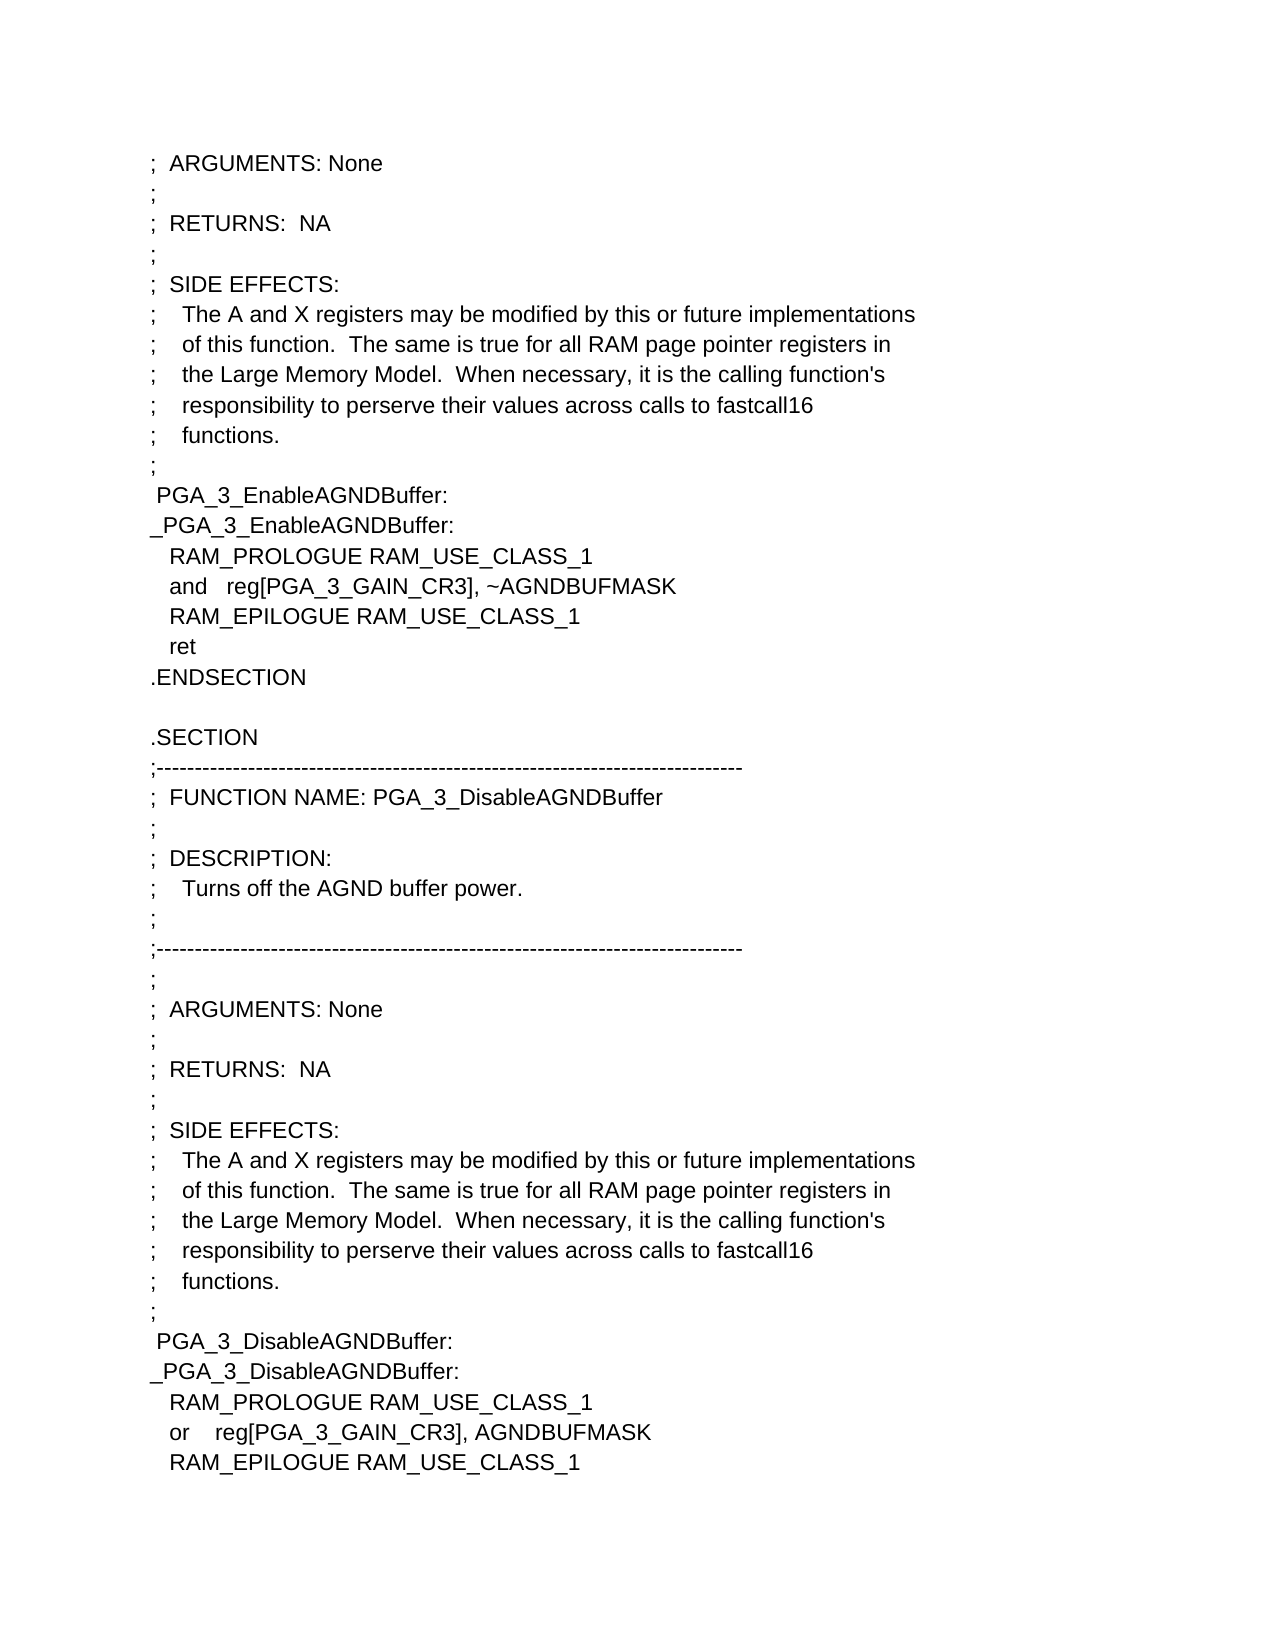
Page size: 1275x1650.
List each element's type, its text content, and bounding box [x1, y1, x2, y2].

text ; [150, 180, 1125, 207]
text ; The A and X registers may be modified by this or future implementations [150, 301, 1125, 327]
text PGA_3_EnableAGNDBuffer: [150, 482, 1125, 509]
text ; DESCRIPTION: [150, 845, 1125, 871]
text ; responsibility to perserve their values across calls to fastcall16 [150, 1237, 1125, 1264]
text _PGA_3_DisableAGNDBuffer: [150, 1358, 1125, 1385]
text RAM_PROLOGUE RAM_USE_CLASS_1 [150, 543, 1125, 569]
text and reg[PGA_3_GAIN_CR3], ~AGNDBUFMASK [150, 573, 1125, 599]
text ; RETURNS: NA [150, 210, 1125, 237]
text ; FUNCTION NAME: PGA_3_DisableAGNDBuffer [150, 784, 1125, 811]
text ; the Large Memory Model. When necessary, it is the calling function's [150, 1207, 1125, 1234]
text ; [150, 966, 1125, 992]
text ; [150, 814, 1125, 841]
text .ENDSECTION [150, 663, 1125, 690]
text RAM_PROLOGUE RAM_USE_CLASS_1 [150, 1388, 1125, 1415]
text or reg[PGA_3_GAIN_CR3], AGNDBUFMASK [150, 1419, 1125, 1445]
text ; Turns off the AGND buffer power. [150, 875, 1125, 901]
text ;----------------------------------------------------------------------------- [150, 935, 1125, 962]
text ; [150, 1086, 1125, 1113]
text ;----------------------------------------------------------------------------- [150, 754, 1125, 781]
text .SECTION [150, 724, 1125, 750]
text _PGA_3_EnableAGNDBuffer: [150, 512, 1125, 539]
text PGA_3_DisableAGNDBuffer: [150, 1328, 1125, 1354]
text ; functions. [150, 1268, 1125, 1294]
text ; the Large Memory Model. When necessary, it is the calling function's [150, 361, 1125, 388]
text ; of this function. The same is true for all RAM page pointer registers in [150, 1177, 1125, 1203]
text ; ARGUMENTS: None [150, 150, 1125, 176]
text ; RETURNS: NA [150, 1056, 1125, 1083]
text ; The A and X registers may be modified by this or future implementations [150, 1147, 1125, 1173]
text ; [150, 241, 1125, 267]
text ; of this function. The same is true for all RAM page pointer registers in [150, 331, 1125, 358]
text ret [150, 633, 1125, 660]
text ; [150, 1298, 1125, 1324]
text ; SIDE EFFECTS: [150, 271, 1125, 297]
text ; ARGUMENTS: None [150, 996, 1125, 1022]
text ; SIDE EFFECTS: [150, 1117, 1125, 1143]
text ; [150, 905, 1125, 932]
text RAM_EPILOGUE RAM_USE_CLASS_1 [150, 603, 1125, 629]
text RAM_EPILOGUE RAM_USE_CLASS_1 [150, 1449, 1125, 1475]
text ; responsibility to perserve their values across calls to fastcall16 [150, 392, 1125, 418]
text ; [150, 1026, 1125, 1052]
text ; [150, 452, 1125, 478]
text ; functions. [150, 422, 1125, 448]
